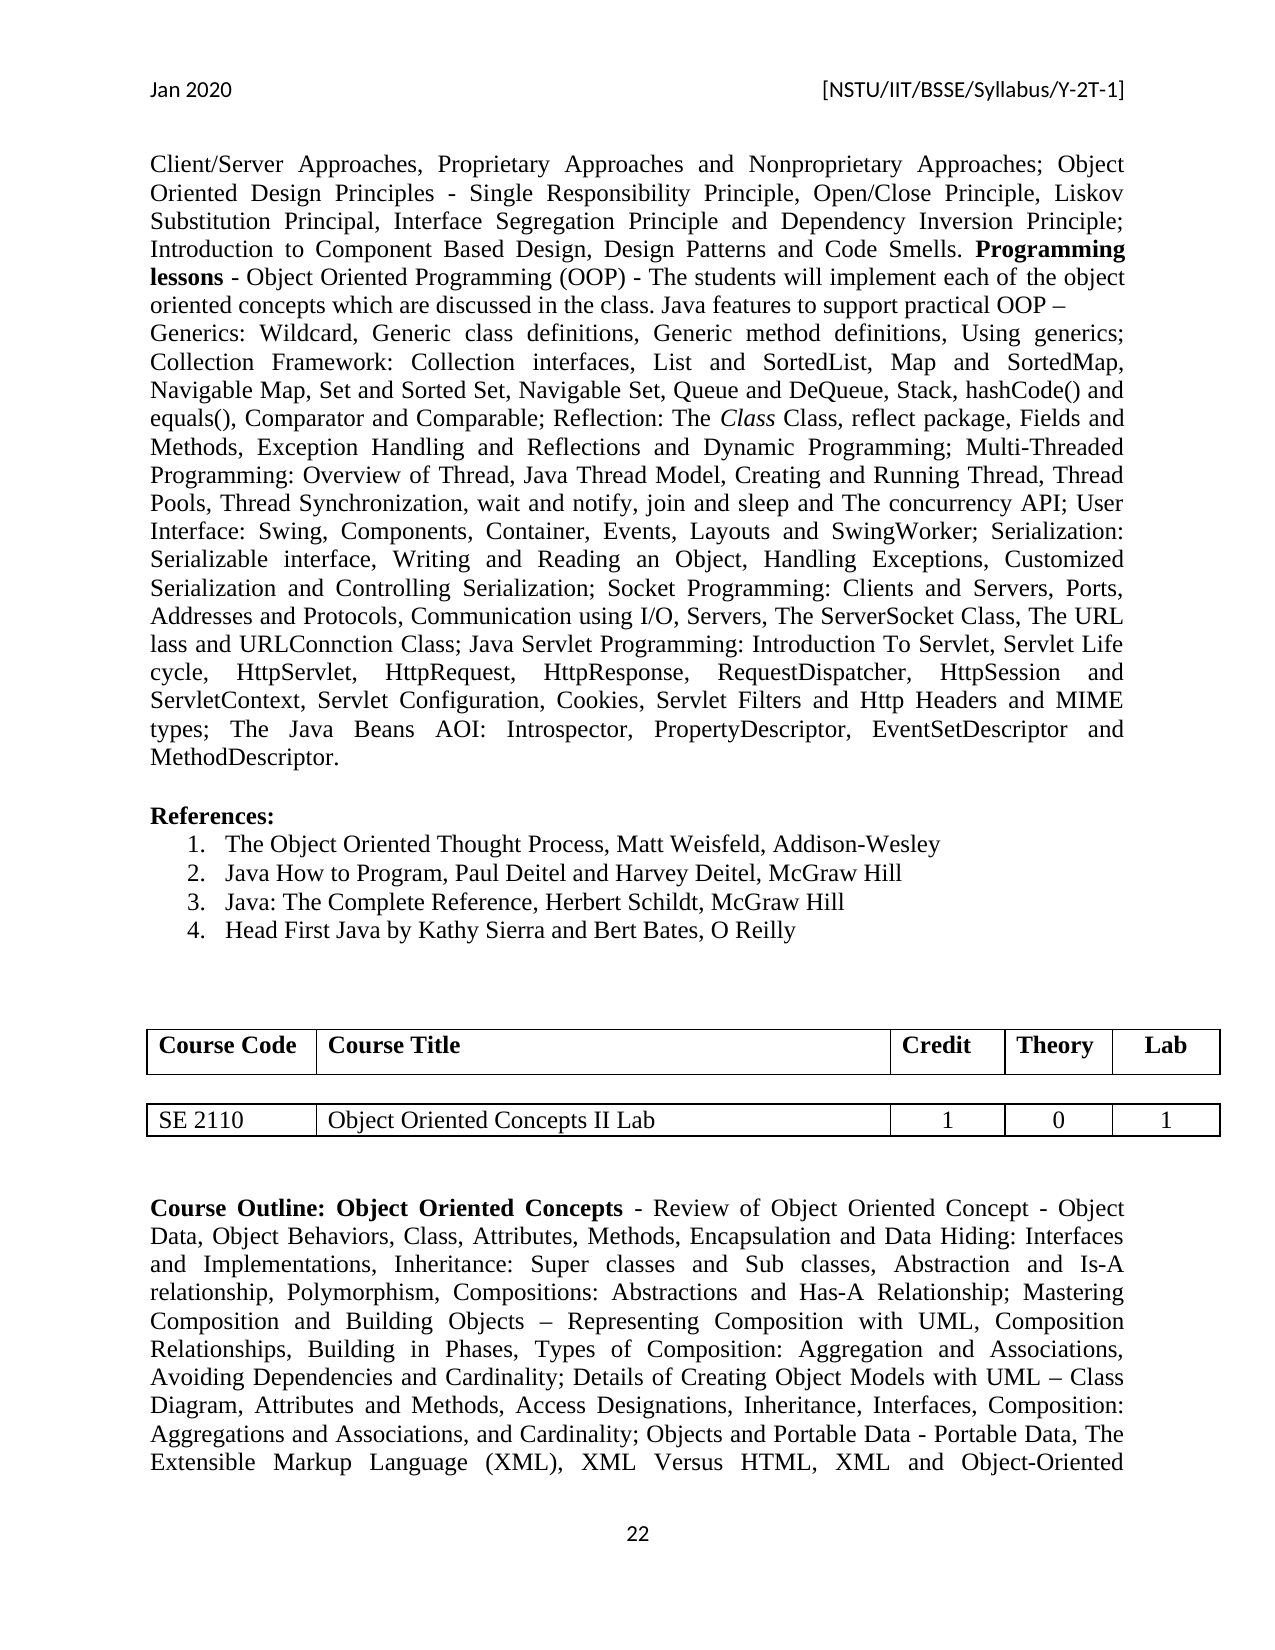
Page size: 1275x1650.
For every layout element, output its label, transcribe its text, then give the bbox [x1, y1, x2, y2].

table_header 1 [1113, 1105, 1219, 1135]
table_header SE 2110 [148, 1105, 316, 1135]
table_header Course Code [148, 1030, 316, 1074]
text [150, 150, 1125, 319]
table_header Object Oriented Concepts II Lab [317, 1105, 890, 1135]
list Head First Java by Kathy Sierra and Bert Bates, O Reilly [187, 916, 1125, 944]
table_header 1 [891, 1105, 1004, 1135]
list Java How to Program, Paul Deitel and Harvey Deitel, McGraw Hill [187, 858, 1125, 887]
table_header Lab [1113, 1030, 1219, 1074]
text References: [150, 801, 1125, 830]
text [150, 1193, 1125, 1476]
table_header Theory [1006, 1030, 1112, 1074]
table_header Credit [891, 1030, 1004, 1074]
table_header Course Title [317, 1030, 890, 1074]
list The Object Oriented Thought Process, Matt Weisfeld, Addison-Wesley [187, 830, 1125, 858]
table_header 0 [1006, 1105, 1112, 1135]
list Java: The Complete Reference, Herbert Schildt, McGraw Hill [187, 887, 1125, 915]
text Generics: Wildcard, Generic class definitions, Generic method definitions, Using generics; Collection Framework: Collection interfaces, List and SortedList, Map and SortedMap, Navigable Map, Set and Sorted Set, Navigable Set, Queue and DeQueue, Stack, hashCode() and equals(), Comparator and Comparable; Reflection: The Class Class, reflect package, Fields and Methods, Exception Handling and Reflections and Dynamic Programming; Multi-Threaded Programming: Overview of Thread, Java Thread Model, Creating and Running Thread, Thread Pools, Thread Synchronization, wait and notify, join and sleep and The concurrency API; User Interface: Swing, Components, Container, Events, Layouts and SwingWorker; Serialization: Serializable interface, Writing and Reading an Object, Handling Exceptions, Customized Serialization and Controlling Serialization; Socket Programming: Clients and Servers, Ports, Addresses and Protocols, Communication using I/O, Servers, The ServerSocket Class, The URL lass and URLConnction Class; Java Servlet Programming: Introduction To Servlet, Servlet Life cycle, HttpServlet, HttpRequest, HttpResponse, RequestDispatcher, HttpSession and ServletContext, Servlet Configuration, Cookies, Servlet Filters and Http Headers and MIME types; The Java Beans AOI: Introspector, PropertyDescriptor, EventSetDescriptor and MethodDescriptor. [150, 319, 1125, 771]
